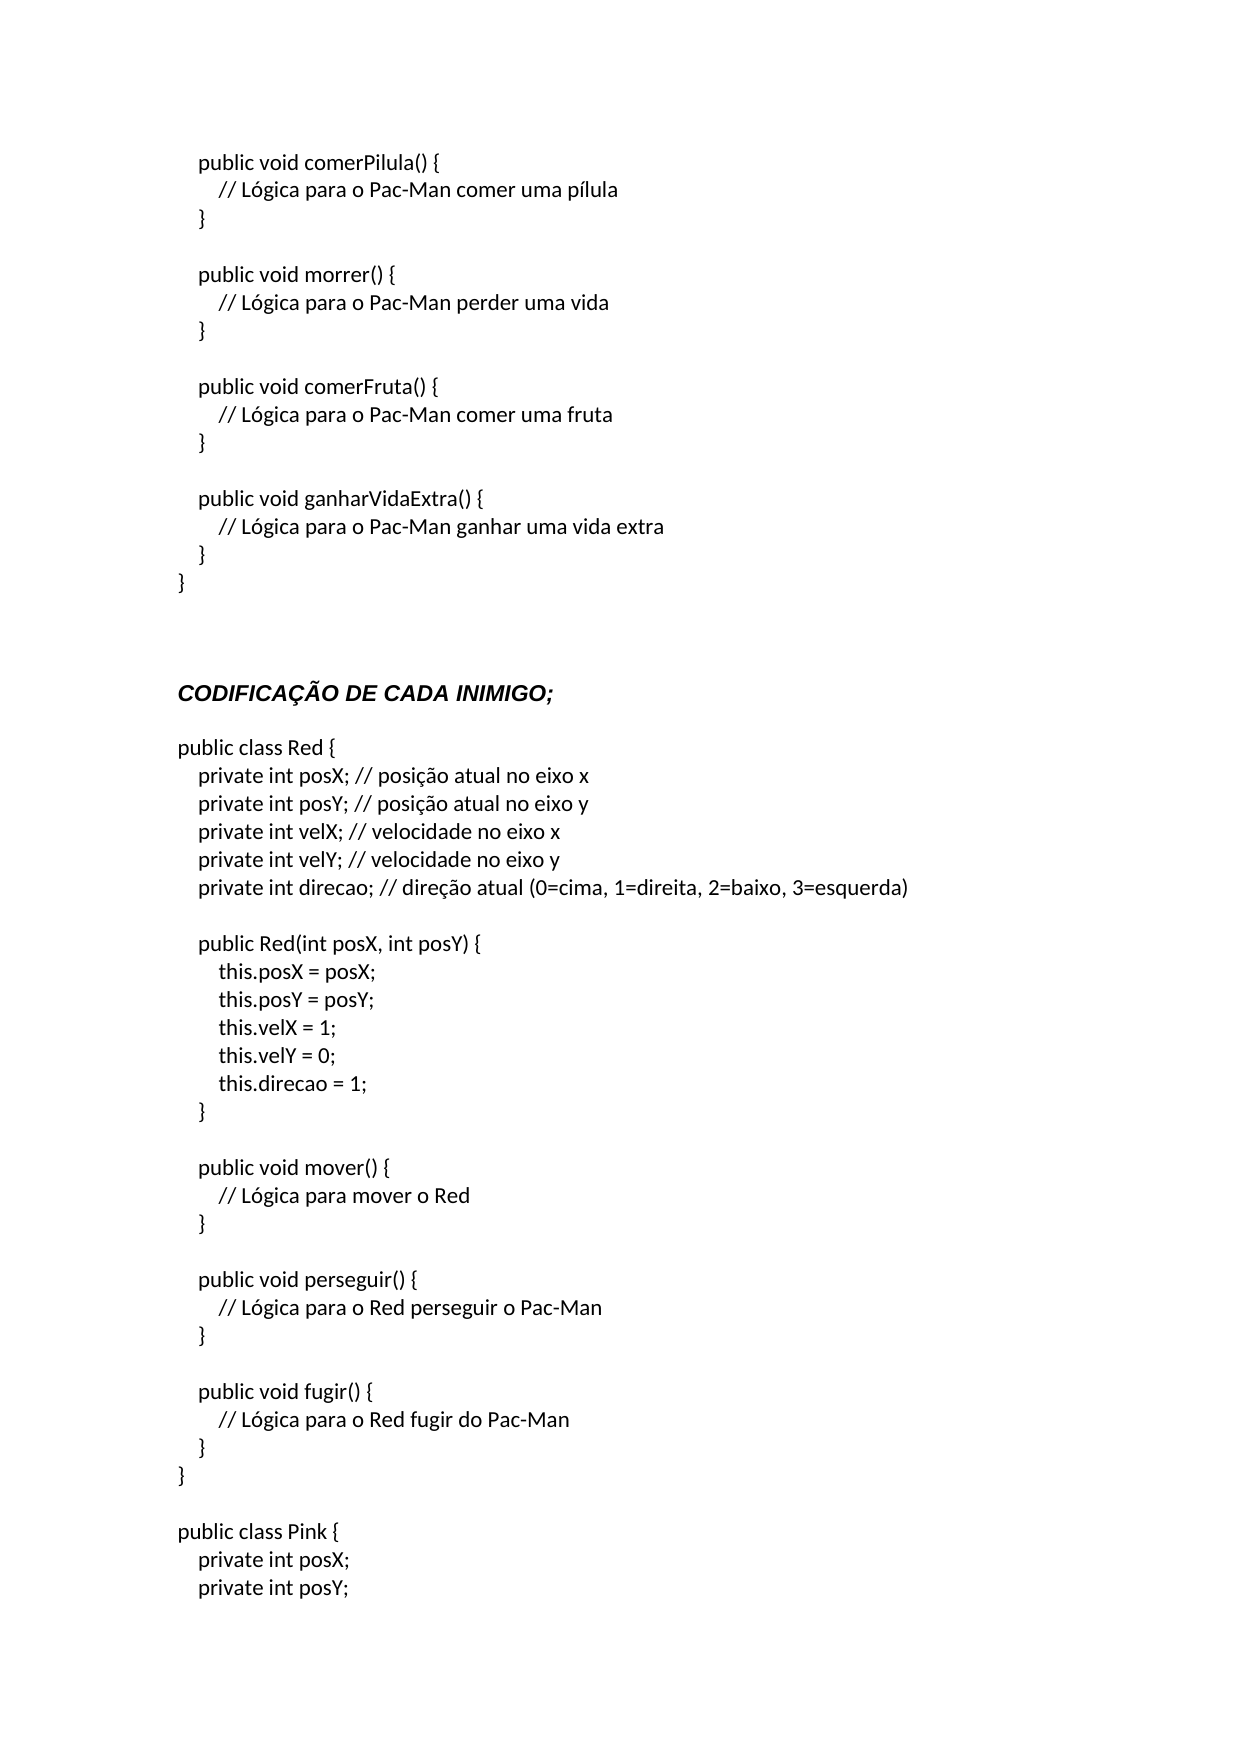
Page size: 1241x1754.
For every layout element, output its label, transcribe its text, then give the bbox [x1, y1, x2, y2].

text public Red(int posX, int posY) { [177, 929, 1063, 957]
text // Lógica para o Pac-Man perder uma vida [177, 288, 1063, 316]
text } [177, 316, 1063, 344]
text private int posX; // posição atual no eixo x [177, 761, 1063, 789]
text // Lógica para o Pac-Man comer uma fruta [177, 400, 1063, 428]
text public void mover() { [177, 1153, 1063, 1181]
text CODIFICAÇÃO DE CADA INIMIGO; [177, 680, 1063, 706]
text } [177, 204, 1063, 232]
text private int posX; [177, 1545, 1063, 1573]
text } [177, 1097, 1063, 1125]
text this.posX = posX; [177, 957, 1063, 985]
text public void fugir() { [177, 1377, 1063, 1405]
text private int posY; [177, 1573, 1063, 1601]
text public void comerFruta() { [177, 372, 1063, 400]
text private int velY; // velocidade no eixo y [177, 845, 1063, 873]
text public void perseguir() { [177, 1265, 1063, 1293]
text } [177, 428, 1063, 456]
text this.velY = 0; [177, 1041, 1063, 1069]
text public void morrer() { [177, 260, 1063, 288]
text this.velX = 1; [177, 1013, 1063, 1041]
text public class Pink { [177, 1517, 1063, 1545]
text public void ganharVidaExtra() { [177, 484, 1063, 512]
text } [177, 540, 1063, 568]
text // Lógica para o Pac-Man comer uma pílula [177, 176, 1063, 204]
text // Lógica para o Red perseguir o Pac-Man [177, 1293, 1063, 1321]
text } [177, 1461, 1063, 1489]
text // Lógica para o Pac-Man ganhar uma vida extra [177, 512, 1063, 540]
text this.direcao = 1; [177, 1069, 1063, 1097]
text // Lógica para mover o Red [177, 1181, 1063, 1209]
text private int velX; // velocidade no eixo x [177, 817, 1063, 845]
text // Lógica para o Red fugir do Pac-Man [177, 1405, 1063, 1433]
text private int posY; // posição atual no eixo y [177, 789, 1063, 817]
text } [177, 1321, 1063, 1349]
text } [177, 1209, 1063, 1237]
text private int direcao; // direção atual (0=cima, 1=direita, 2=baixo, 3=esquerda) [177, 873, 1063, 901]
text this.posY = posY; [177, 985, 1063, 1013]
text } [177, 1433, 1063, 1461]
text public class Red { [177, 733, 1063, 761]
text public void comerPilula() { [177, 148, 1063, 176]
text } [177, 568, 1063, 596]
